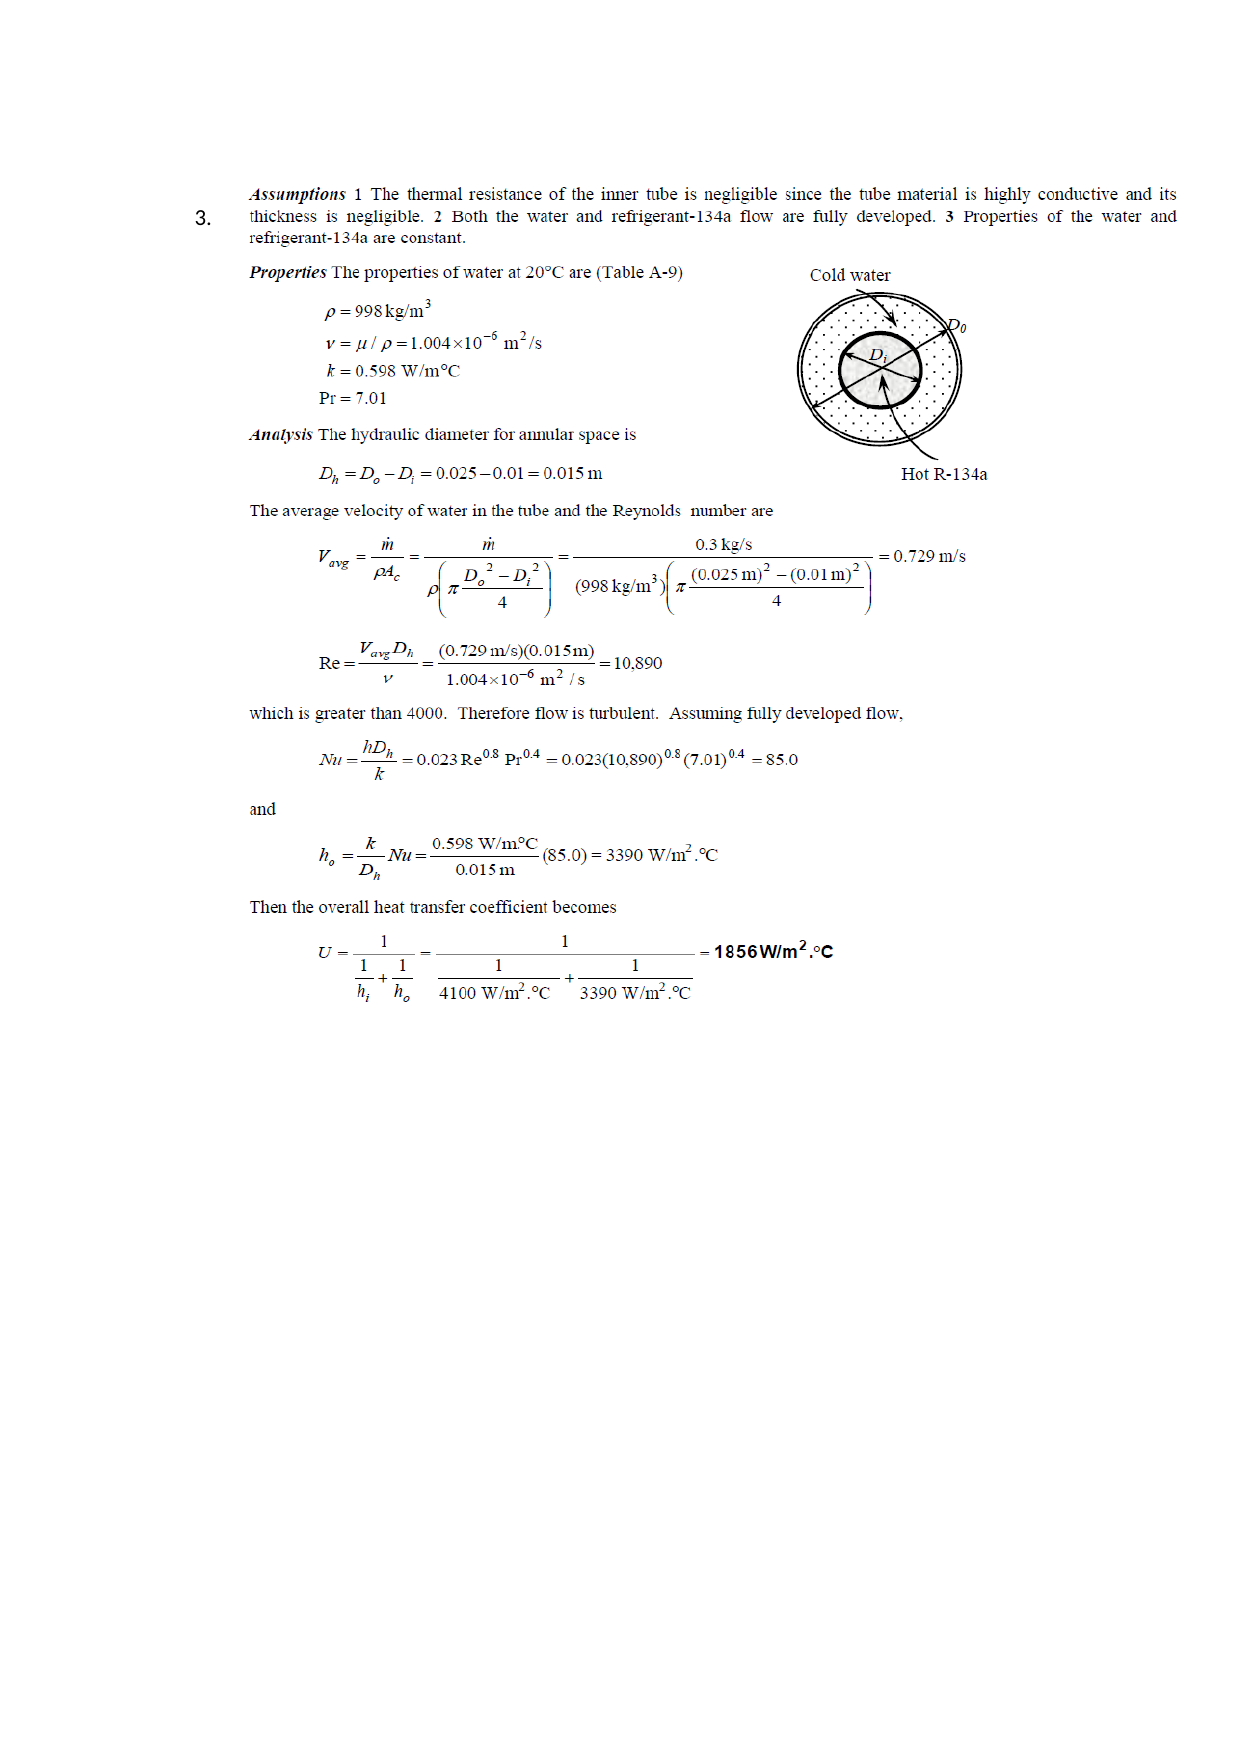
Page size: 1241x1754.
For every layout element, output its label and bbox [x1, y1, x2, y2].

picture [225, 184, 1187, 1010]
